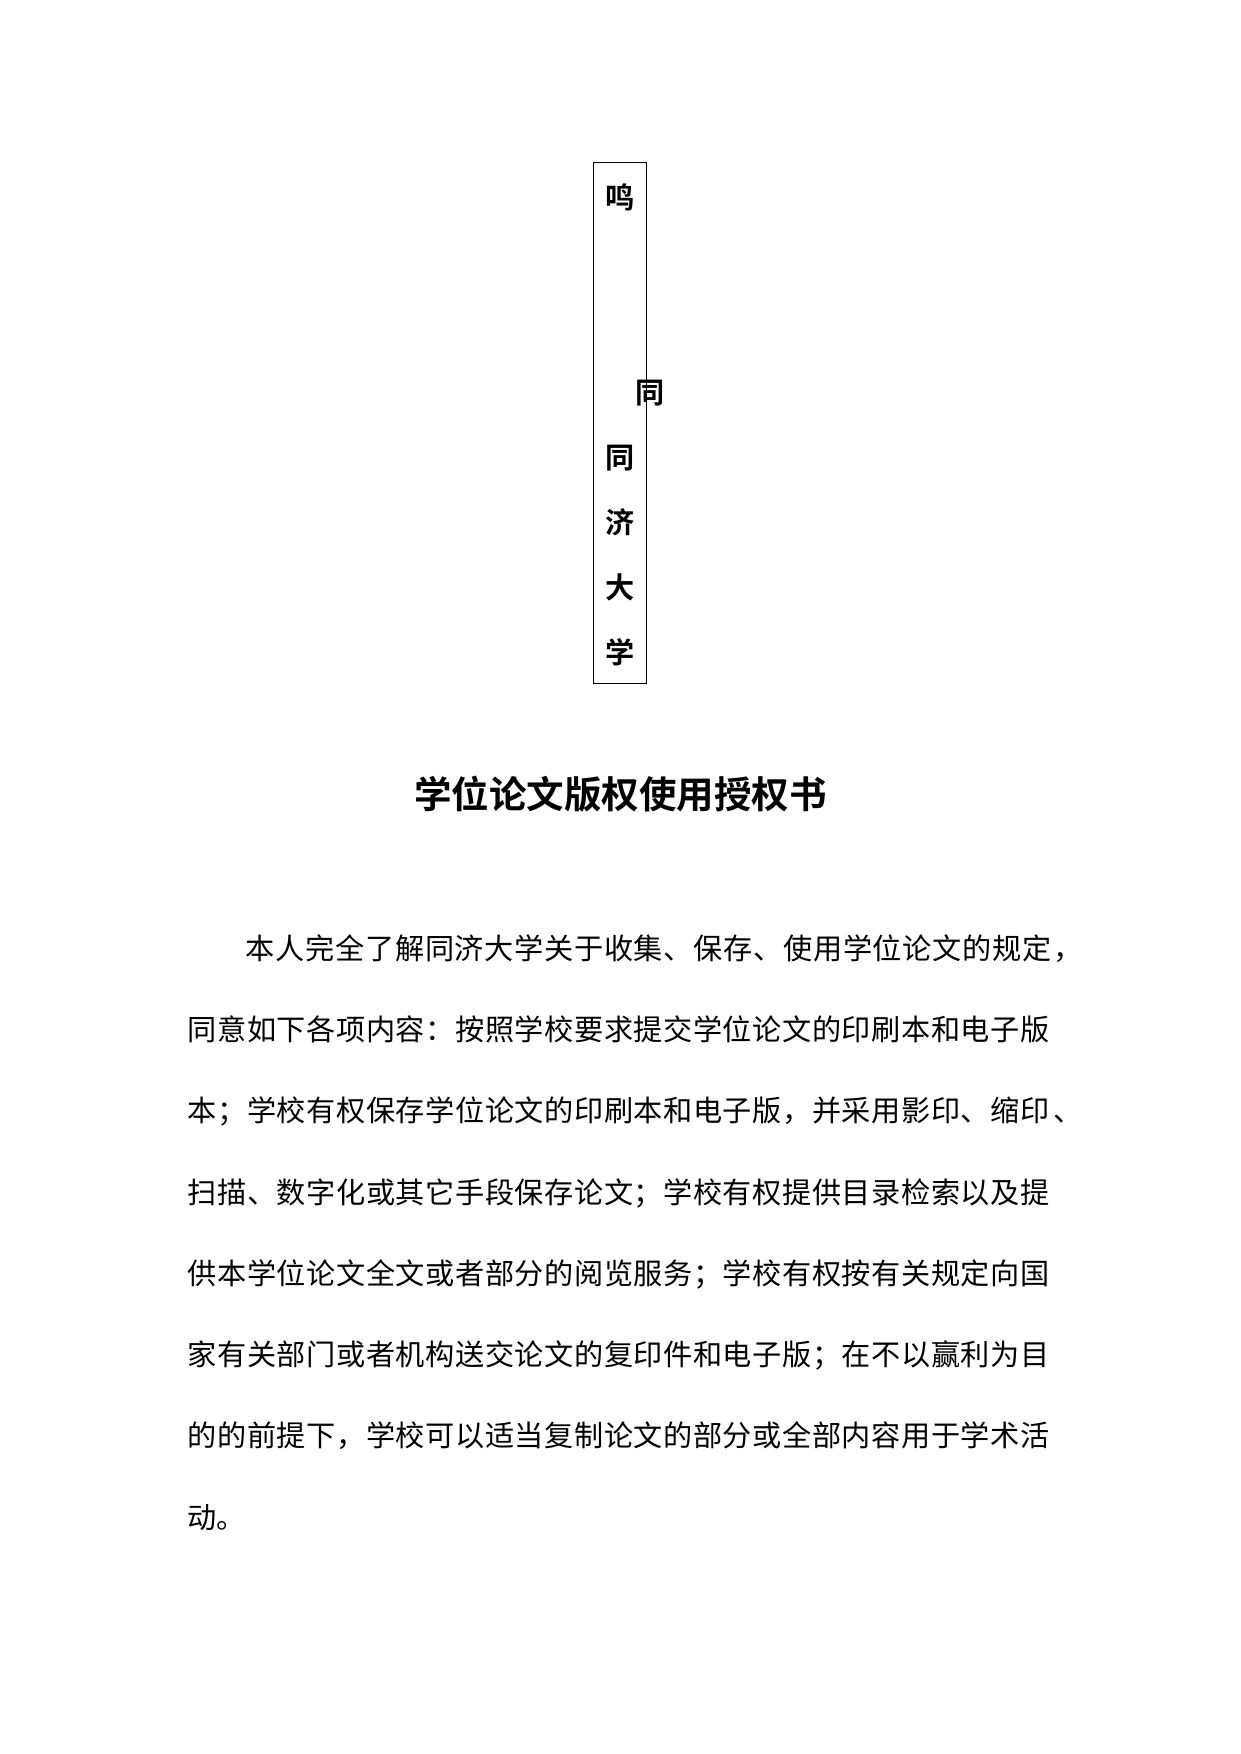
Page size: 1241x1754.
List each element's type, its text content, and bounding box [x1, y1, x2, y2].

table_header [594, 163, 646, 683]
text 学位论文版权使用授权书 [187, 760, 1053, 825]
text 本人完全了解同济大学关于收集、保存、使用学位论文的规定，同意如下各项内容：按照学校要求提交学位论文的印刷本和电子版本；学校有权保存学位论文的印刷本和电子版，并采用影印、缩印、扫描、数字化或其它手段保存论文；学校有权提供目录检索以及提供本学位论文全文或者部分的阅览服务；学校有权按有关规定向国家有关部门或者机构送交论文的复印件和电子版；在不以赢利为目的的前提下，学校可以适当复制论文的部分或全部内容用于学术活动。 [187, 914, 1053, 1548]
